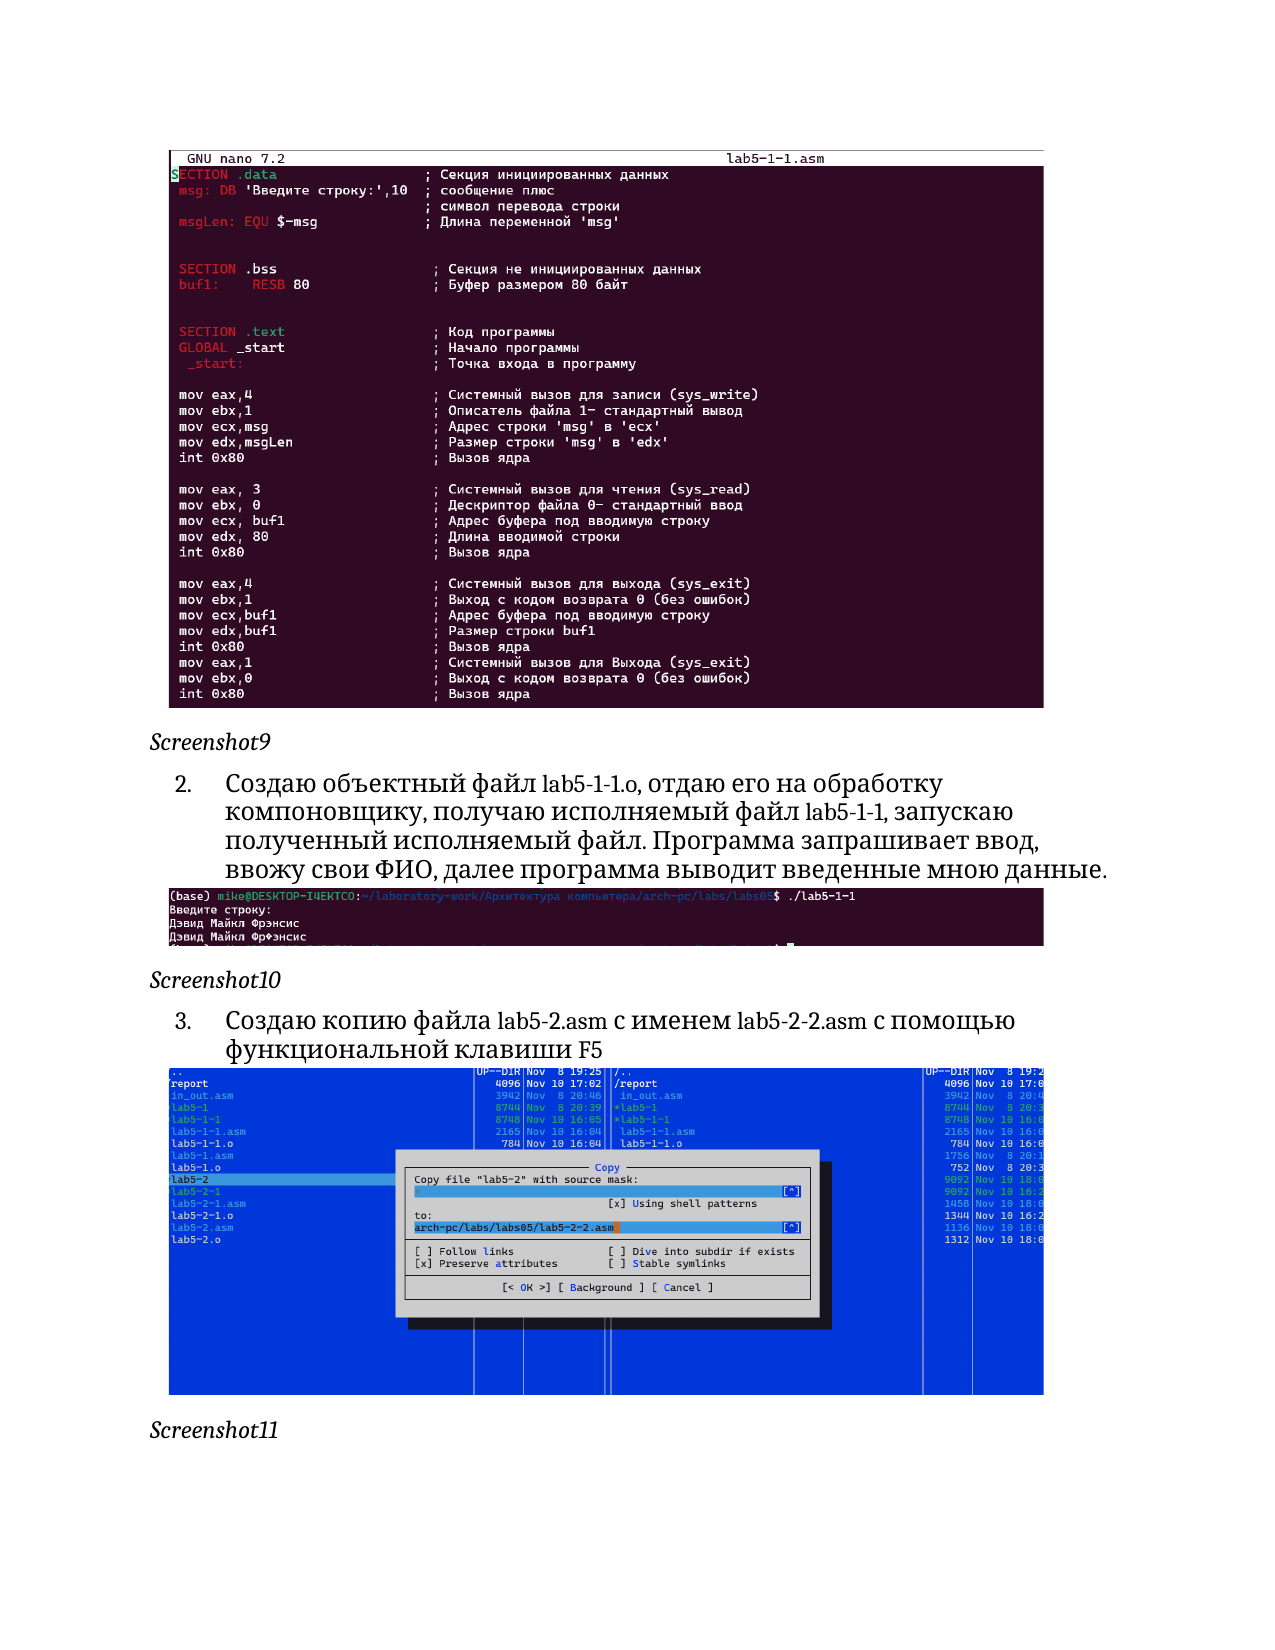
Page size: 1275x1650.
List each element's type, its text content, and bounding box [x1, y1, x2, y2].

picture [168, 888, 1044, 946]
picture [168, 150, 1044, 708]
text Screenshot10 [150, 966, 1125, 995]
picture [168, 1068, 1044, 1395]
list Создаю копию файла lab5-2.asm с именем lab5-2-2.asm с помощью функциональной клавиши F5 [175, 1007, 1125, 1065]
text Screenshot9 [150, 728, 1125, 757]
list Создаю объектный файл lab5-1-1.o, отдаю его на обработку компоновщику, получаю исполняемый файл lab5-1-1, запускаю полученный исполняемый файл. Программа запрашивает ввод, ввожу свои ФИО, далее программа выводит введенные мною данные. [175, 769, 1125, 884]
text Screenshot11 [150, 1416, 1125, 1444]
